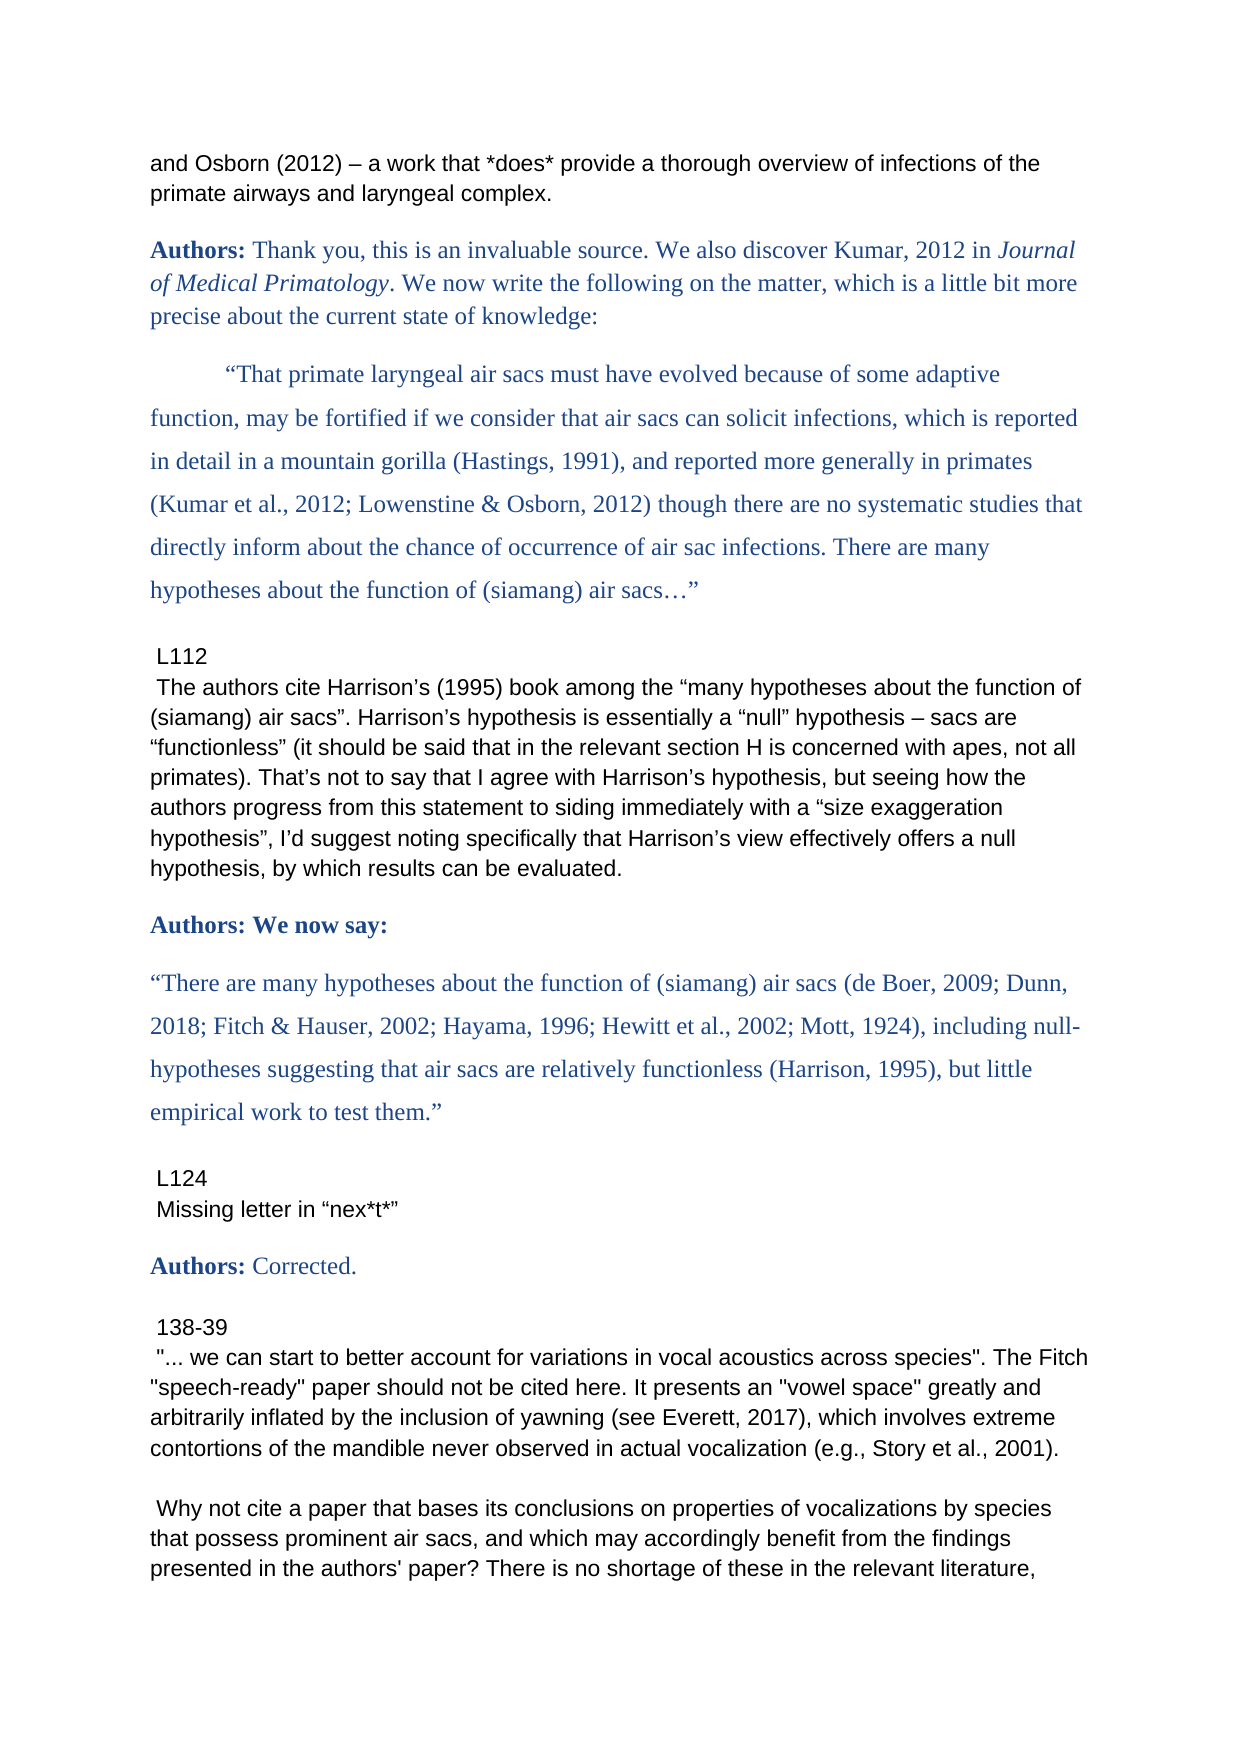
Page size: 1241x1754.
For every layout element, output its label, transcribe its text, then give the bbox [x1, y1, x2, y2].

text Authors: Thank you, this is an invaluable source. We also discover Kumar, 2012 in Journal of Medical Primatology. We now write the following on the matter, which is a little bit more precise about the current state of knowledge: [150, 235, 1090, 330]
text “There are many hypotheses about the function of (siamang) air sacs (de Boer, 2009; Dunn, 2018; Fitch & Hauser, 2002; Hayama, 1996; Hewitt et al., 2002; Mott, 1924), including null-hypotheses suggesting that air sacs are relatively functionless (Harrison, 1995), but little empirical work to test them.” [150, 968, 1090, 1126]
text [150, 1251, 1090, 1582]
text “That primate laryngeal air sacs must have evolved because of some adaptive function, may be fortified if we consider that air sacs can solicit infections, which is reported in detail in a mountain gorilla (Hastings, 1991), and reported more generally in primates (Kumar et al., 2012; Lowenstine & Osborn, 2012) though there are no systematic studies that directly inform about the chance of occurrence of air sac infections. There are many hypotheses about the function of (siamang) air sacs…” [150, 359, 1090, 604]
text Authors: We now say: [150, 910, 1090, 939]
text L112 The authors cite Harrison’s (1995) book among the “many hypotheses about the function of (siamang) air sacs”. Harrison’s hypothesis is essentially a “null” hypothesis – sacs are “functionless” (it should be said that in the relevant section H is concerned with apes, not all primates). That’s not to say that I agree with Harrison’s hypothesis, but seeing how the authors progress from this statement to siding immediately with a “size exaggeration hypothesis”, I’d suggest noting specifically that Harrison’s view effectively offers a null hypothesis, by which results can be evaluated. [150, 643, 1090, 881]
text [150, 150, 1090, 207]
text L124 Missing letter in “nex*t*” [150, 1165, 1090, 1222]
